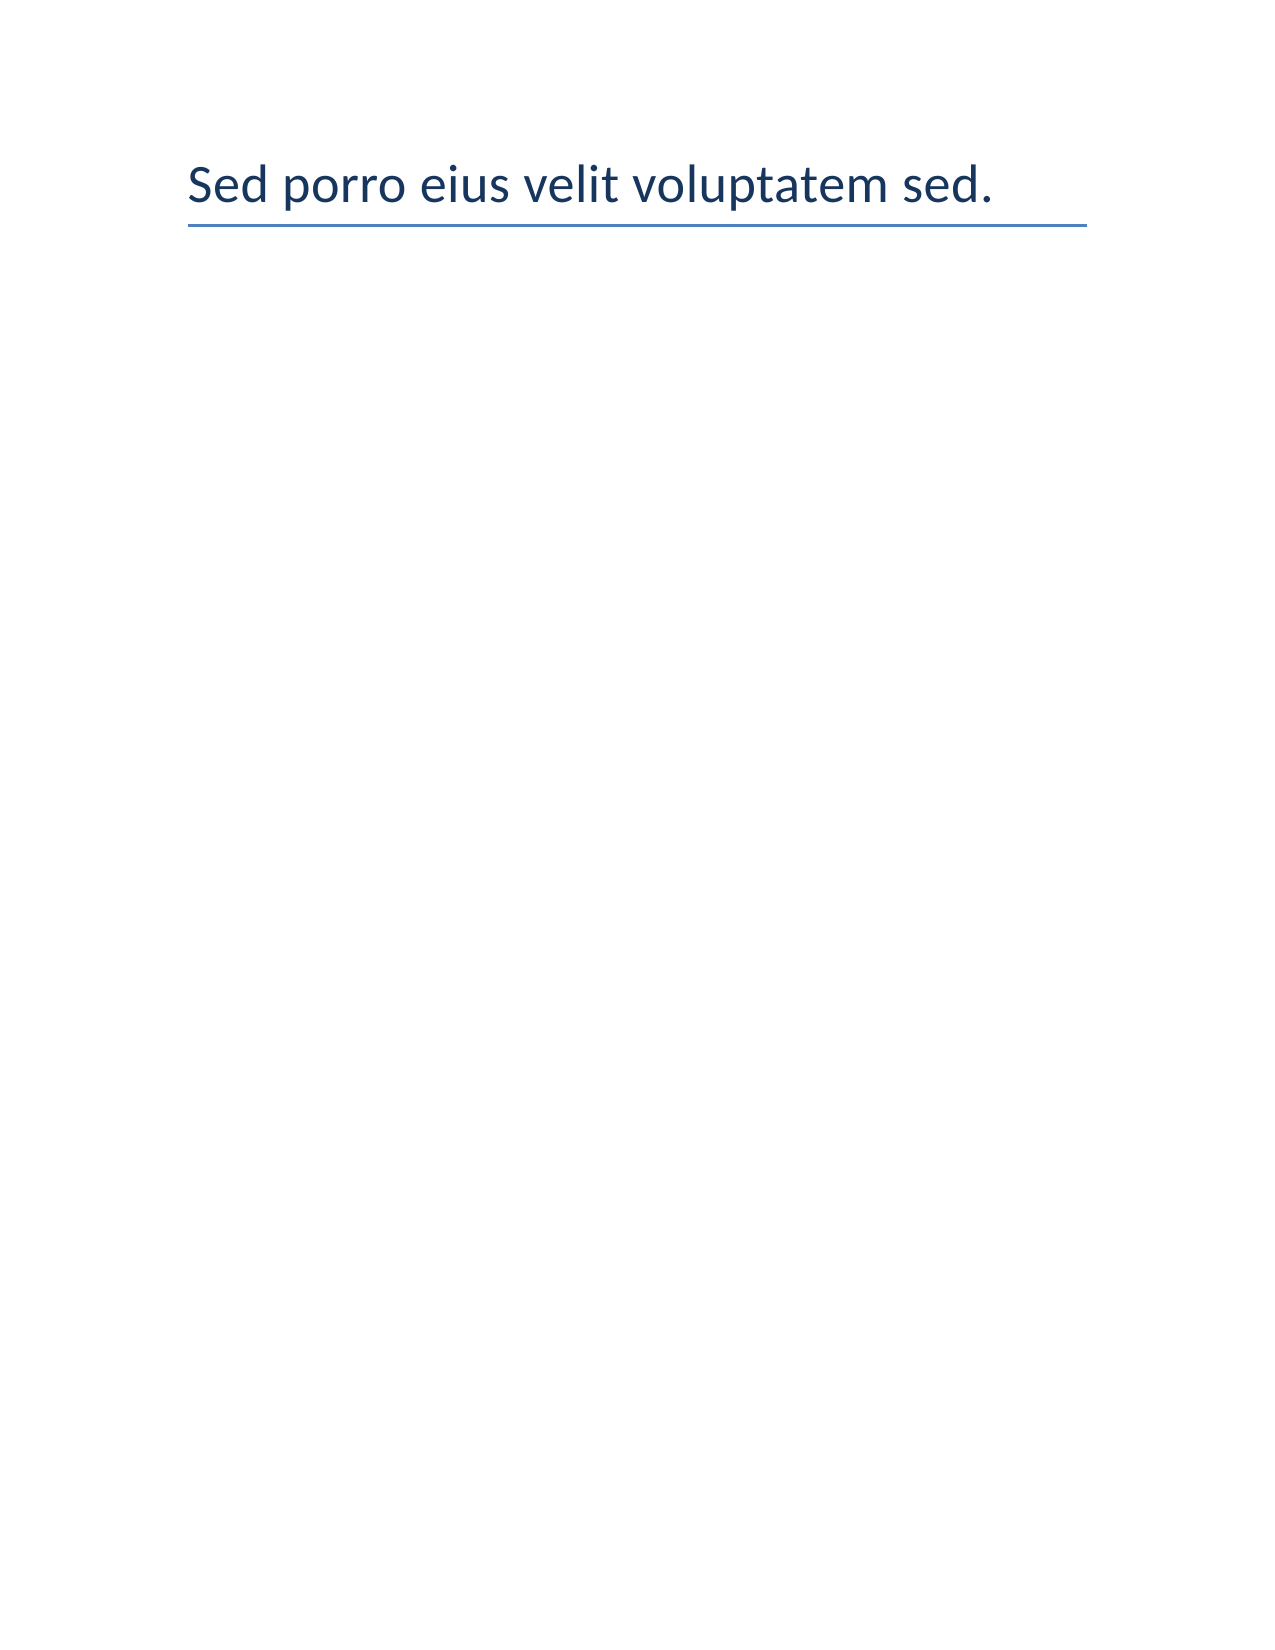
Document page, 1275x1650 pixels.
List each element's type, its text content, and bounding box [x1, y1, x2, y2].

title Sed porro eius velit voluptatem sed. [187, 150, 1087, 227]
